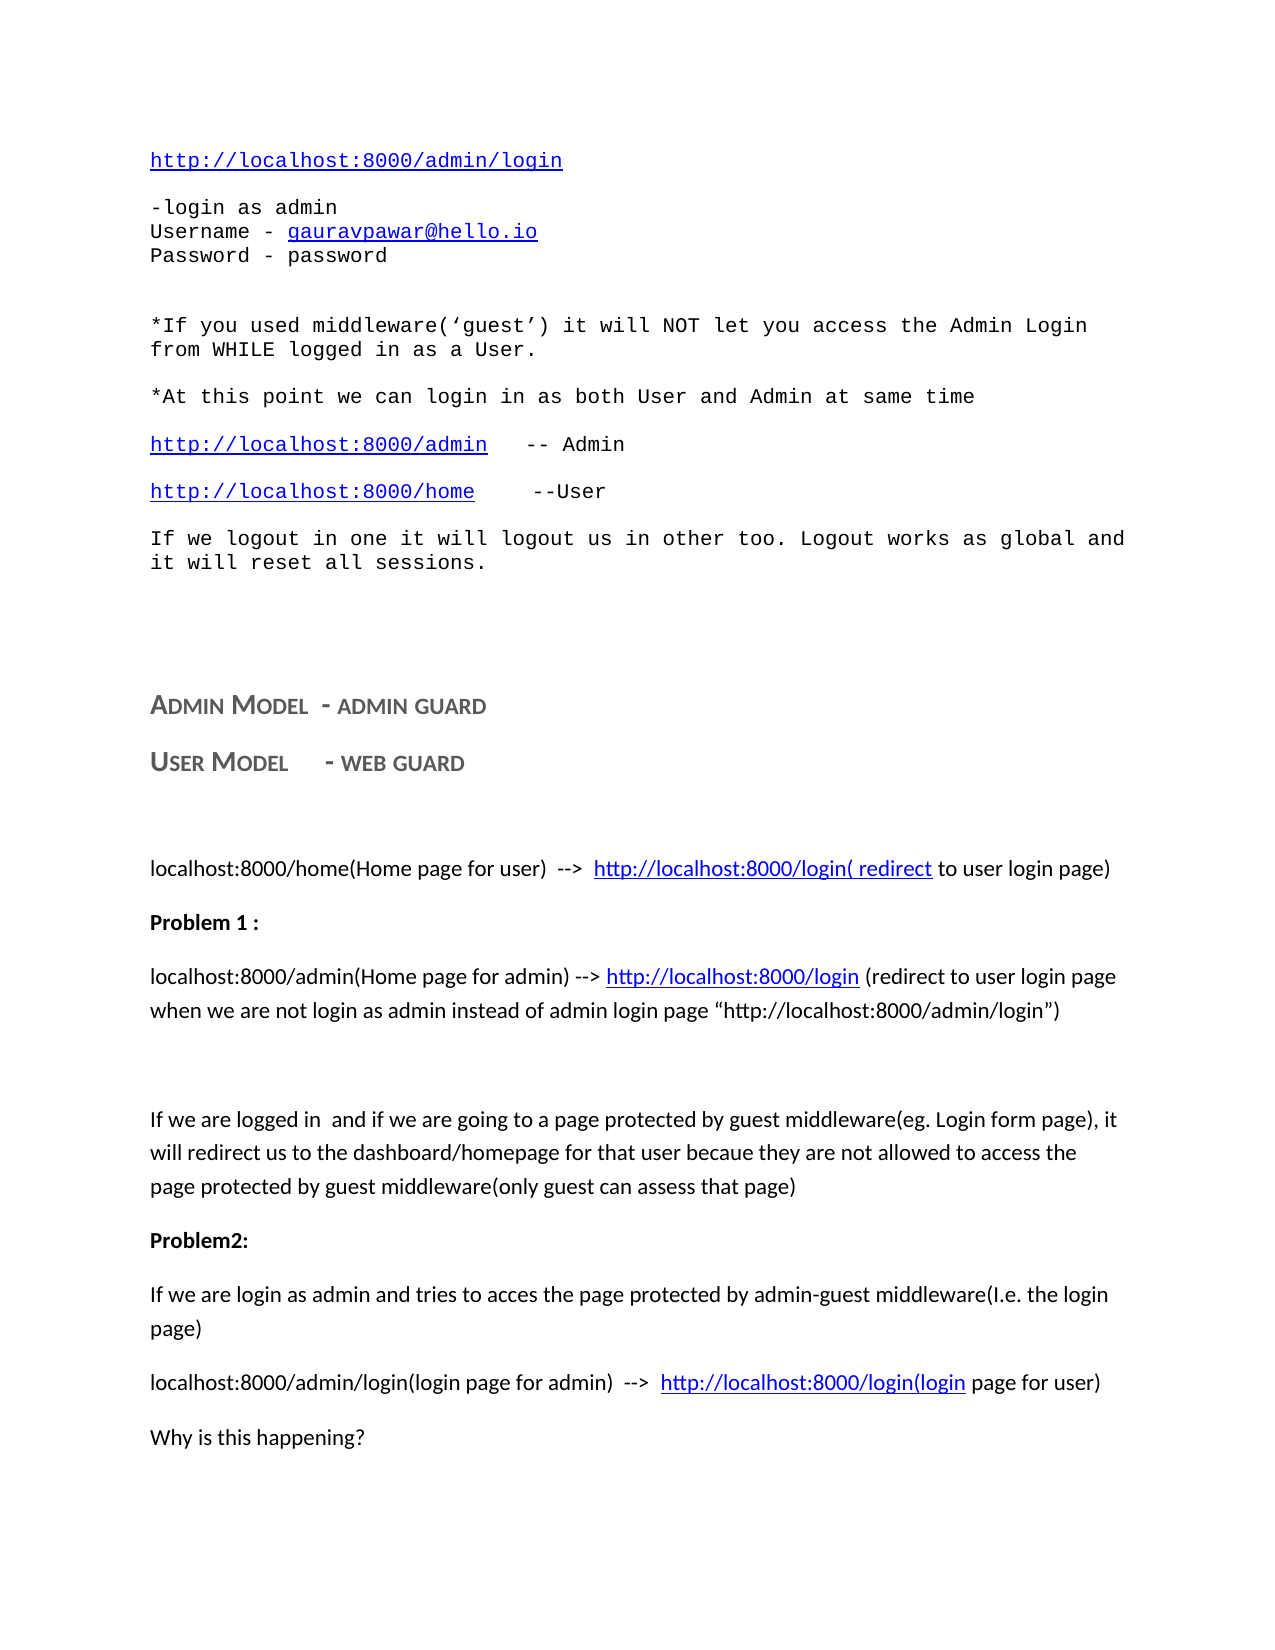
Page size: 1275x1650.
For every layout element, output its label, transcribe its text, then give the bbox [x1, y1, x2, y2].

text Why is this happening? [150, 1423, 1125, 1451]
text User Model - web guard [150, 743, 1125, 778]
text -login as admin [150, 197, 1125, 221]
text *At this point we can login in as both User and Admin at same time [150, 386, 1125, 410]
text Password - password [150, 244, 1125, 268]
text If we logout in one it will logout us in other too. Logout works as global and it will reset all sessions. [150, 528, 1125, 576]
text Admin Model - admin guard [150, 686, 1125, 722]
text Problem 1 : [150, 908, 1125, 936]
text If we are logged in and if we are going to a page protected by guest middleware(eg. Login form page), it will redirect us to the dashboard/homepage for that user becaue they are not allowed to access the page protected by guest middleware(only guest can assess that page) [150, 1105, 1125, 1200]
text http://localhost:8000/admin/login [150, 150, 1125, 174]
text Problem2: [150, 1226, 1125, 1254]
text If we are login as admin and tries to acces the page protected by admin-guest middleware(I.e. the login page) [150, 1281, 1125, 1342]
text localhost:8000/admin(Home page for admin) --> http://localhost:8000/login (redirect to user login page when we are not login as admin instead of admin login page “http://localhost:8000/admin/login”) [150, 962, 1125, 1024]
text http://localhost:8000/admin -- Admin [150, 434, 1125, 457]
text http://localhost:8000/home --User [150, 481, 1125, 505]
text localhost:8000/admin/login(login page for admin) --> http://localhost:8000/login(login page for user) [150, 1368, 1125, 1397]
text *If you used middleware(‘guest’) it will NOT let you access the Admin Login from WHILE logged in as a User. [150, 316, 1125, 363]
text Username - gauravpawar@hello.io [150, 221, 1125, 244]
text localhost:8000/home(Home page for user) --> http://localhost:8000/login( redirect to user login page) [150, 854, 1125, 882]
